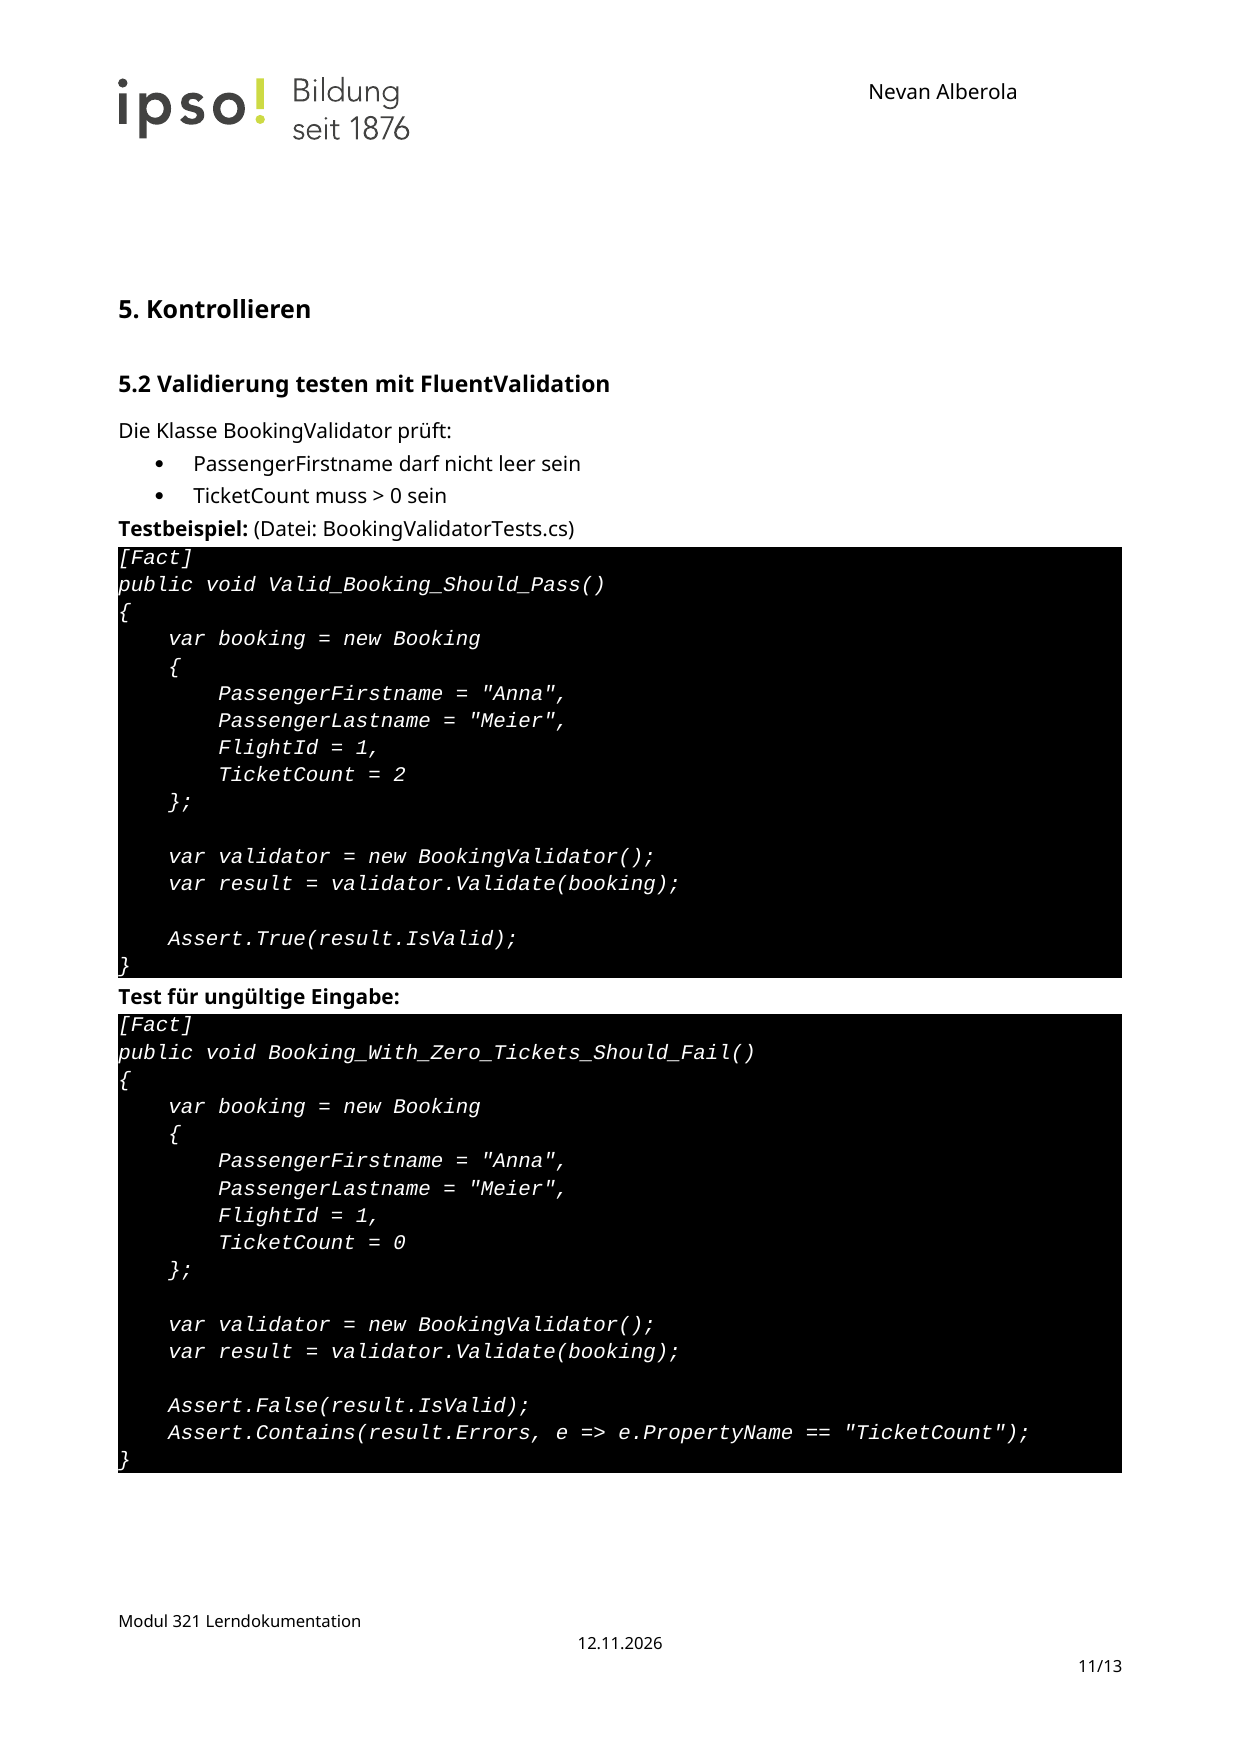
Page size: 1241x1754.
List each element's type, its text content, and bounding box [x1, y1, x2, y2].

text PassengerLastname = "Meier", [118, 1178, 1122, 1201]
list TicketCount muss > 0 sein [156, 482, 1122, 510]
text [Fact] [118, 1014, 1122, 1038]
text FlightId = 1, [118, 737, 1122, 761]
text var booking = new Booking [118, 1096, 1122, 1120]
text PassengerFirstname = "Anna", [118, 1150, 1122, 1174]
text var result = validator.Validate(booking); [118, 1341, 1122, 1364]
text var validator = new BookingValidator(); [118, 846, 1122, 869]
text } [118, 955, 1122, 978]
text Die Klasse BookingValidator prüft: [118, 416, 1122, 445]
text Test für ungültige Eingabe: [118, 982, 1122, 1010]
text }; [118, 1259, 1122, 1283]
text TicketCount = 2 [118, 764, 1122, 788]
text Assert.False(result.IsValid); [118, 1395, 1122, 1419]
text public void Booking_With_Zero_Tickets_Should_Fail() [118, 1042, 1122, 1065]
text Testbeispiel: (Datei: BookingValidatorTests.cs) [118, 514, 1122, 543]
subtitle 5. Kontrollieren [118, 291, 1122, 325]
text public void Valid_Booking_Should_Pass() [118, 574, 1122, 598]
text { [118, 601, 1122, 625]
text FlightId = 1, [118, 1205, 1122, 1228]
text { [118, 656, 1122, 679]
text PassengerLastname = "Meier", [118, 710, 1122, 734]
list PassengerFirstname darf nicht leer sein [156, 449, 1122, 477]
text Assert.Contains(result.Errors, e => e.PropertyName == "TicketCount"); [118, 1422, 1122, 1446]
text [Fact] [118, 547, 1122, 571]
text }; [118, 792, 1122, 815]
text PassengerFirstname = "Anna", [118, 683, 1122, 706]
text Assert.True(result.IsValid); [118, 927, 1122, 951]
subtitle 5.2 Validierung testen mit FluentValidation [118, 368, 1122, 399]
text { [118, 1069, 1122, 1092]
text var booking = new Booking [118, 628, 1122, 652]
text TicketCount = 0 [118, 1232, 1122, 1256]
text var validator = new BookingValidator(); [118, 1313, 1122, 1337]
text } [118, 1449, 1122, 1473]
text { [118, 1123, 1122, 1147]
text var result = validator.Validate(booking); [118, 873, 1122, 897]
